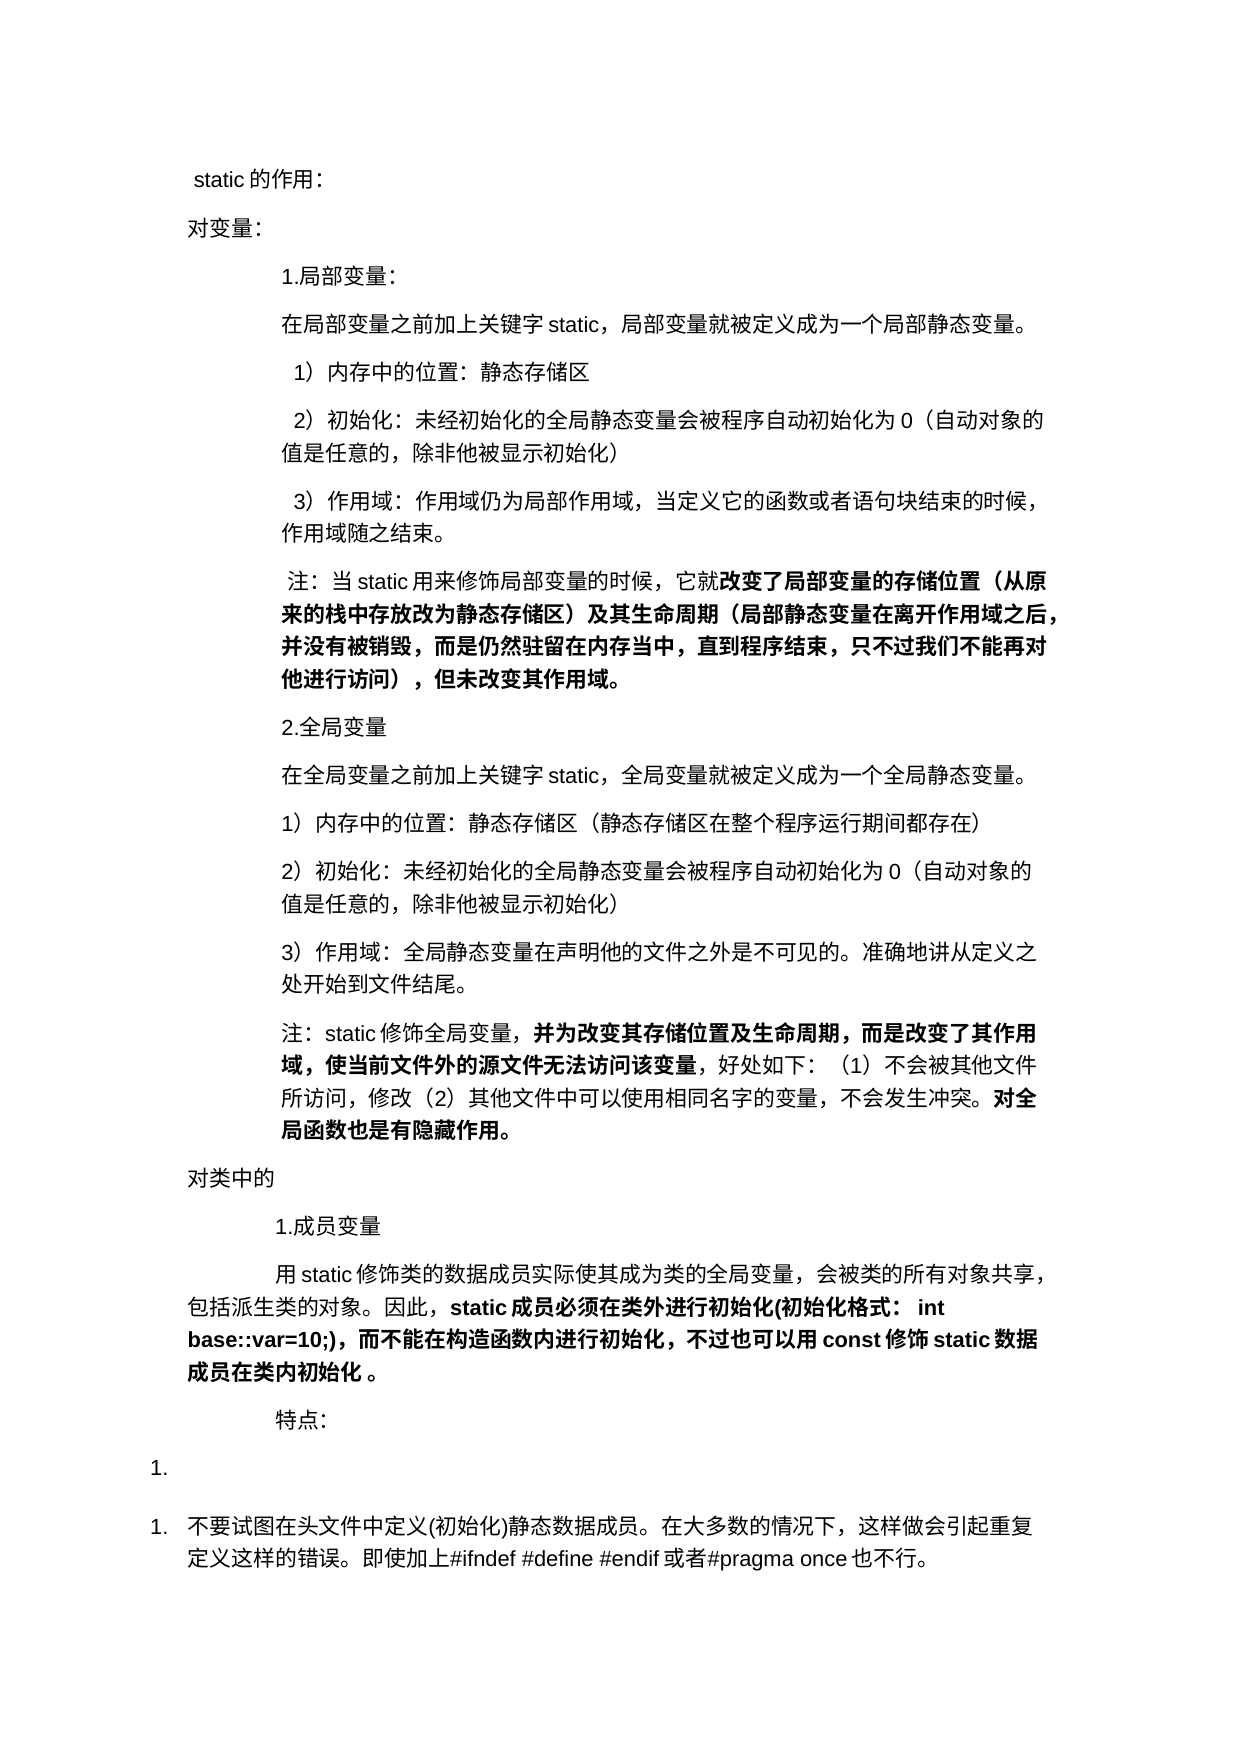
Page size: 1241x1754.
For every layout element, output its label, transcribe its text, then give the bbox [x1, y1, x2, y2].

text 1）内存中的位置：静态存储区 [281, 354, 1053, 387]
text 用static修饰类的数据成员实际使其成为类的全局变量，会被类的所有对象共享，包括派生类的对象。因此，static成员必须在类外进行初始化(初始化格式： int base::var=10;)，而不能在构造函数内进行初始化，不过也可以用const修饰static数据成员在类内初始化 。 [187, 1257, 1053, 1387]
text 对变量： [187, 210, 1053, 243]
list 不要试图在头文件中定义(初始化)静态数据成员。在大多数的情况下，这样做会引起重复定义这样的错误。即使加上#ifndef #define #endif或者#pragma once也不行。 [150, 1508, 1053, 1573]
text 在全局变量之前加上关键字static，全局变量就被定义成为一个全局静态变量。 [281, 758, 1053, 790]
text 2）初始化：未经初始化的全局静态变量会被程序自动初始化为0（自动对象的值是任意的，除非他被显示初始化） [281, 854, 1053, 919]
text 2）初始化：未经初始化的全局静态变量会被程序自动初始化为0（自动对象的值是任意的，除非他被显示初始化） [281, 403, 1053, 468]
text 注：static修饰全局变量，并为改变其存储位置及生命周期，而是改变了其作用域，使当前文件外的源文件无法访问该变量，好处如下：（1）不会被其他文件所访问，修改（2）其他文件中可以使用相同名字的变量，不会发生冲突。对全局函数也是有隐藏作用。 [281, 1015, 1053, 1145]
text 3）作用域：作用域仍为局部作用域，当定义它的函数或者语句块结束的时候，作用域随之结束。 [281, 483, 1053, 548]
text 1.局部变量： [281, 258, 1053, 291]
text 注：当static用来修饰局部变量的时候，它就改变了局部变量的存储位置（从原来的栈中存放改为静态存储区）及其生命周期（局部静态变量在离开作用域之后，并没有被销毁，而是仍然驻留在内存当中，直到程序结束，只不过我们不能再对他进行访问），但未改变其作用域。 [281, 564, 1053, 694]
text 特点： [187, 1403, 1053, 1435]
text static的作用： [187, 162, 1053, 194]
text 3）作用域：全局静态变量在声明他的文件之外是不可见的。准确地讲从定义之处开始到文件结尾。 [281, 934, 1053, 999]
text 1）内存中的位置：静态存储区（静态存储区在整个程序运行期间都存在） [281, 806, 1053, 838]
text 在局部变量之前加上关键字static，局部变量就被定义成为一个局部静态变量。 [281, 306, 1053, 339]
text 2.全局变量 [281, 709, 1053, 742]
text 1.成员变量 [187, 1209, 1053, 1241]
text 对类中的 [187, 1161, 1053, 1193]
